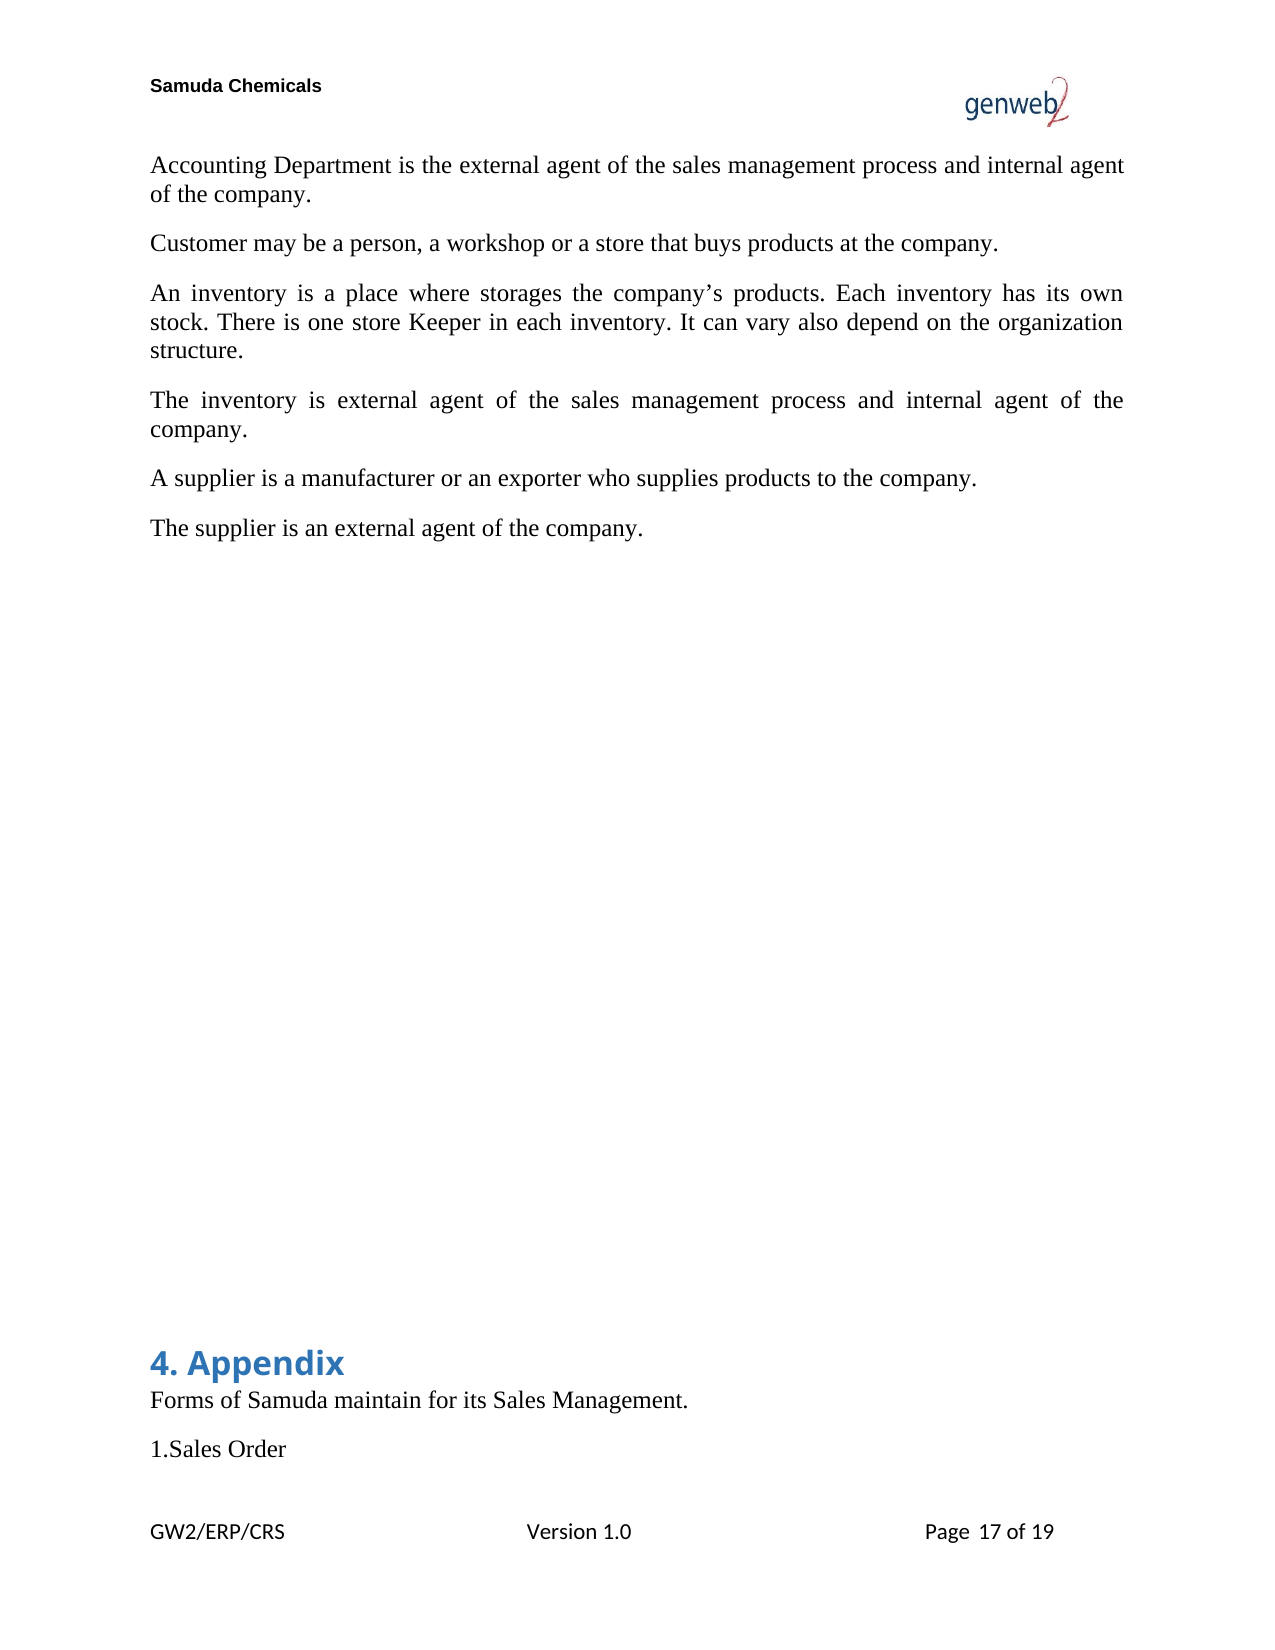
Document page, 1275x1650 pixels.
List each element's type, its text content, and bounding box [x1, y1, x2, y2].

text An inventory is a place where storages the company’s products. Each inventory has its own stock. There is one store Keeper in each inventory. It can vary also depend on the organization structure. [150, 278, 1125, 364]
text A supplier is a manufacturer or an exporter who supplies products to the company. [150, 463, 1125, 492]
subtitle 4. Appendix [150, 1339, 1125, 1385]
text Accounting Department is the external agent of the sales management process and internal agent of the company. [150, 150, 1125, 207]
text The inventory is external agent of the sales management process and internal agent of the company. [150, 385, 1125, 442]
text Forms of Samuda maintain for its Sales Management. [150, 1385, 1125, 1414]
text The supplier is an external agent of the company. [150, 513, 1125, 542]
text 1.Sales Order [150, 1434, 1125, 1463]
text Customer may be a person, a workshop or a store that buys products at the company. [150, 228, 1125, 257]
picture [965, 76, 1069, 126]
